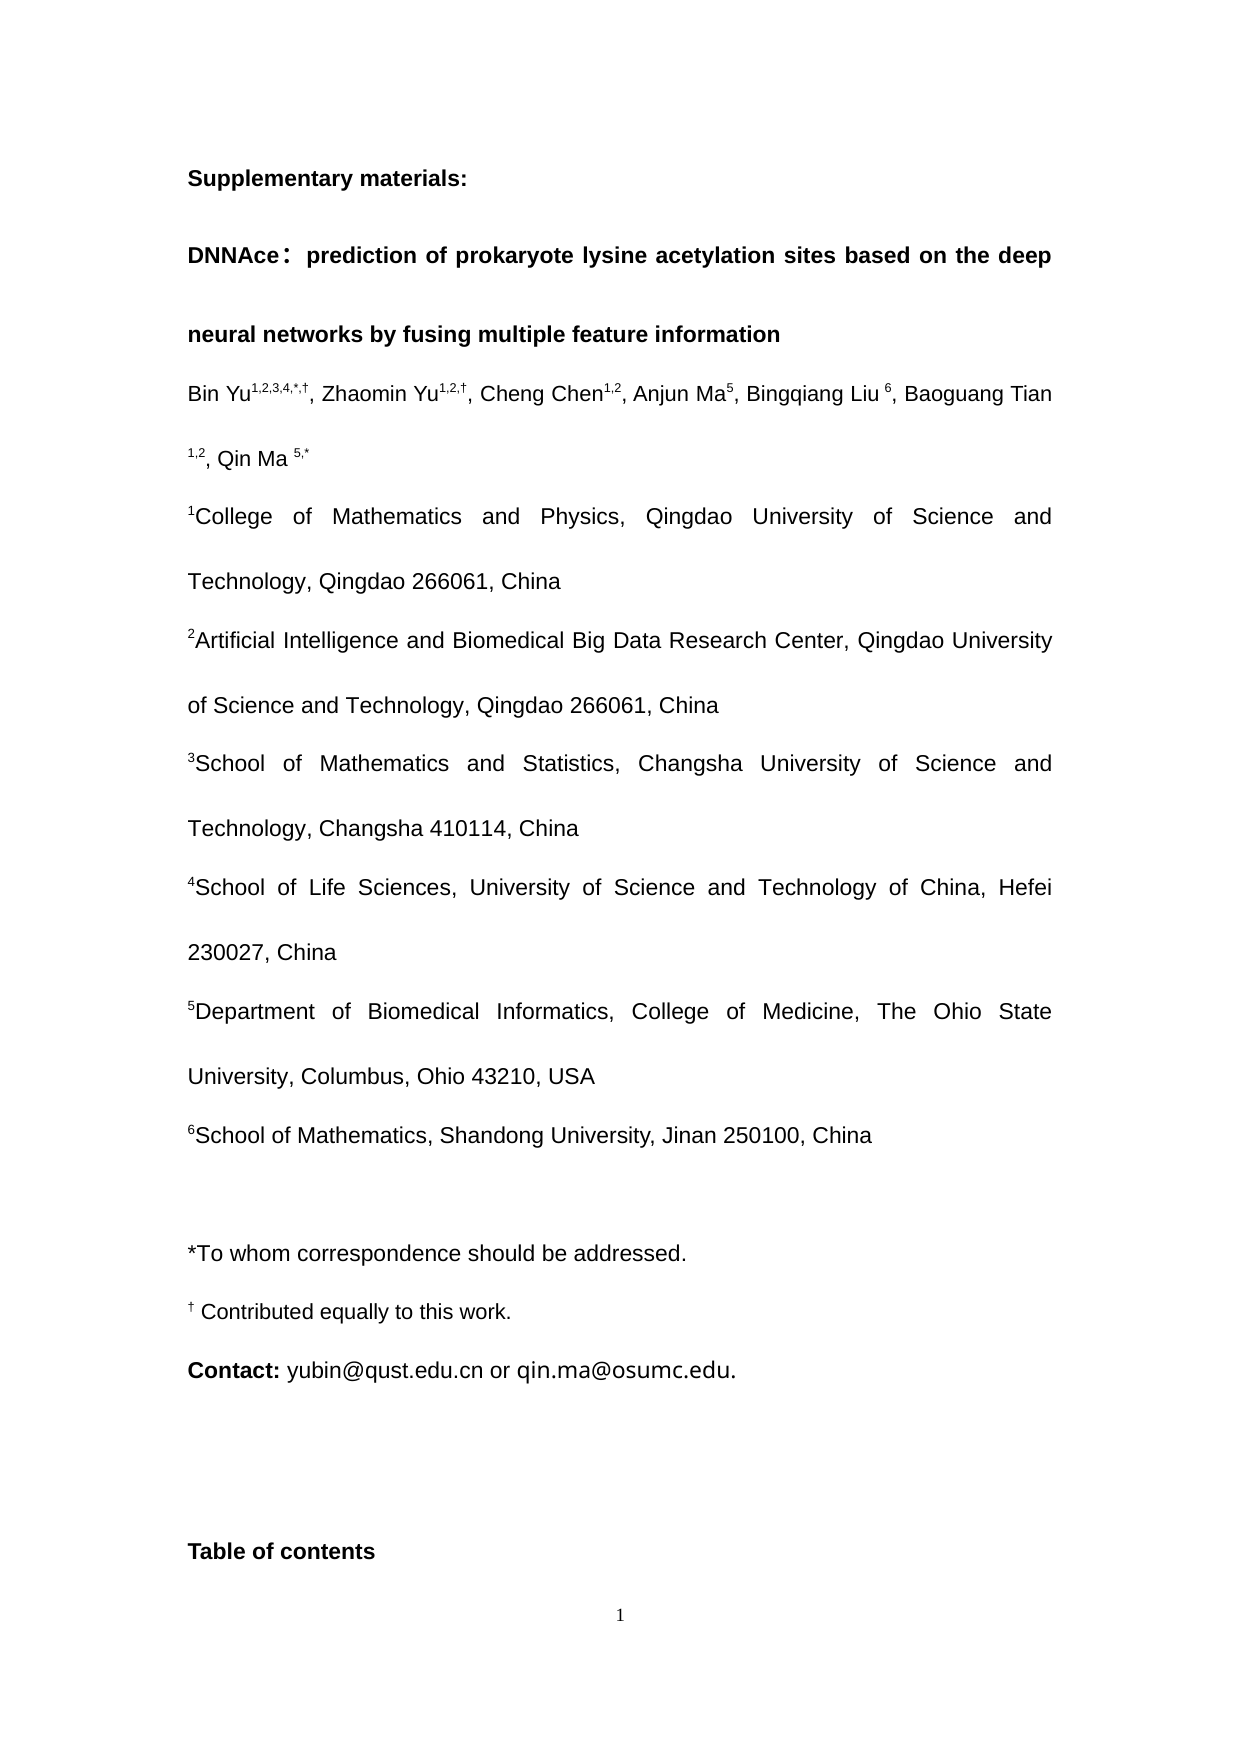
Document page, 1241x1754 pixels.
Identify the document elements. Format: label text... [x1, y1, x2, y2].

text 5Department of Biomedical Informatics, College of Medicine, The Ohio State University, Columbus, Ohio 43210, USA [187, 995, 1053, 1093]
text Supplementary materials: [187, 162, 1053, 194]
text 1College of Mathematics and Physics, Qingdao University of Science and Technology, Qingdao 266061, China [187, 500, 1053, 597]
text 2Artificial Intelligence and Biomedical Big Data Research Center, Qingdao University of Science and Technology, Qingdao 266061, China [187, 623, 1053, 721]
text Contact: yubin@qust.edu.cn or qin.ma@osumc.edu. [187, 1353, 1053, 1386]
text † Contributed equally to this work. [187, 1296, 1053, 1328]
text Table of contents [187, 1535, 1053, 1567]
text 3School of Mathematics and Statistics, Changsha University of Science and Technology, Changsha 410114, China [187, 747, 1053, 845]
text 4School of Life Sciences, University of Science and Technology of China, Hefei 230027, China [187, 871, 1053, 969]
text 6School of Mathematics, Shandong University, Jinan 250100, China [187, 1119, 1053, 1151]
text DNNAce：prediction of prokaryote lysine acetylation sites based on the deep neural networks by fusing multiple feature information [187, 221, 1053, 351]
text *To whom correspondence should be addressed. [187, 1237, 1053, 1269]
text Bin Yu1,2,3,4,*,†, Zhaomin Yu1,2,†, Cheng Chen1,2, Anjun Ma5, Bingqiang Liu 6, Baoguang Tian 1,2, Qin Ma 5,* [187, 377, 1053, 474]
